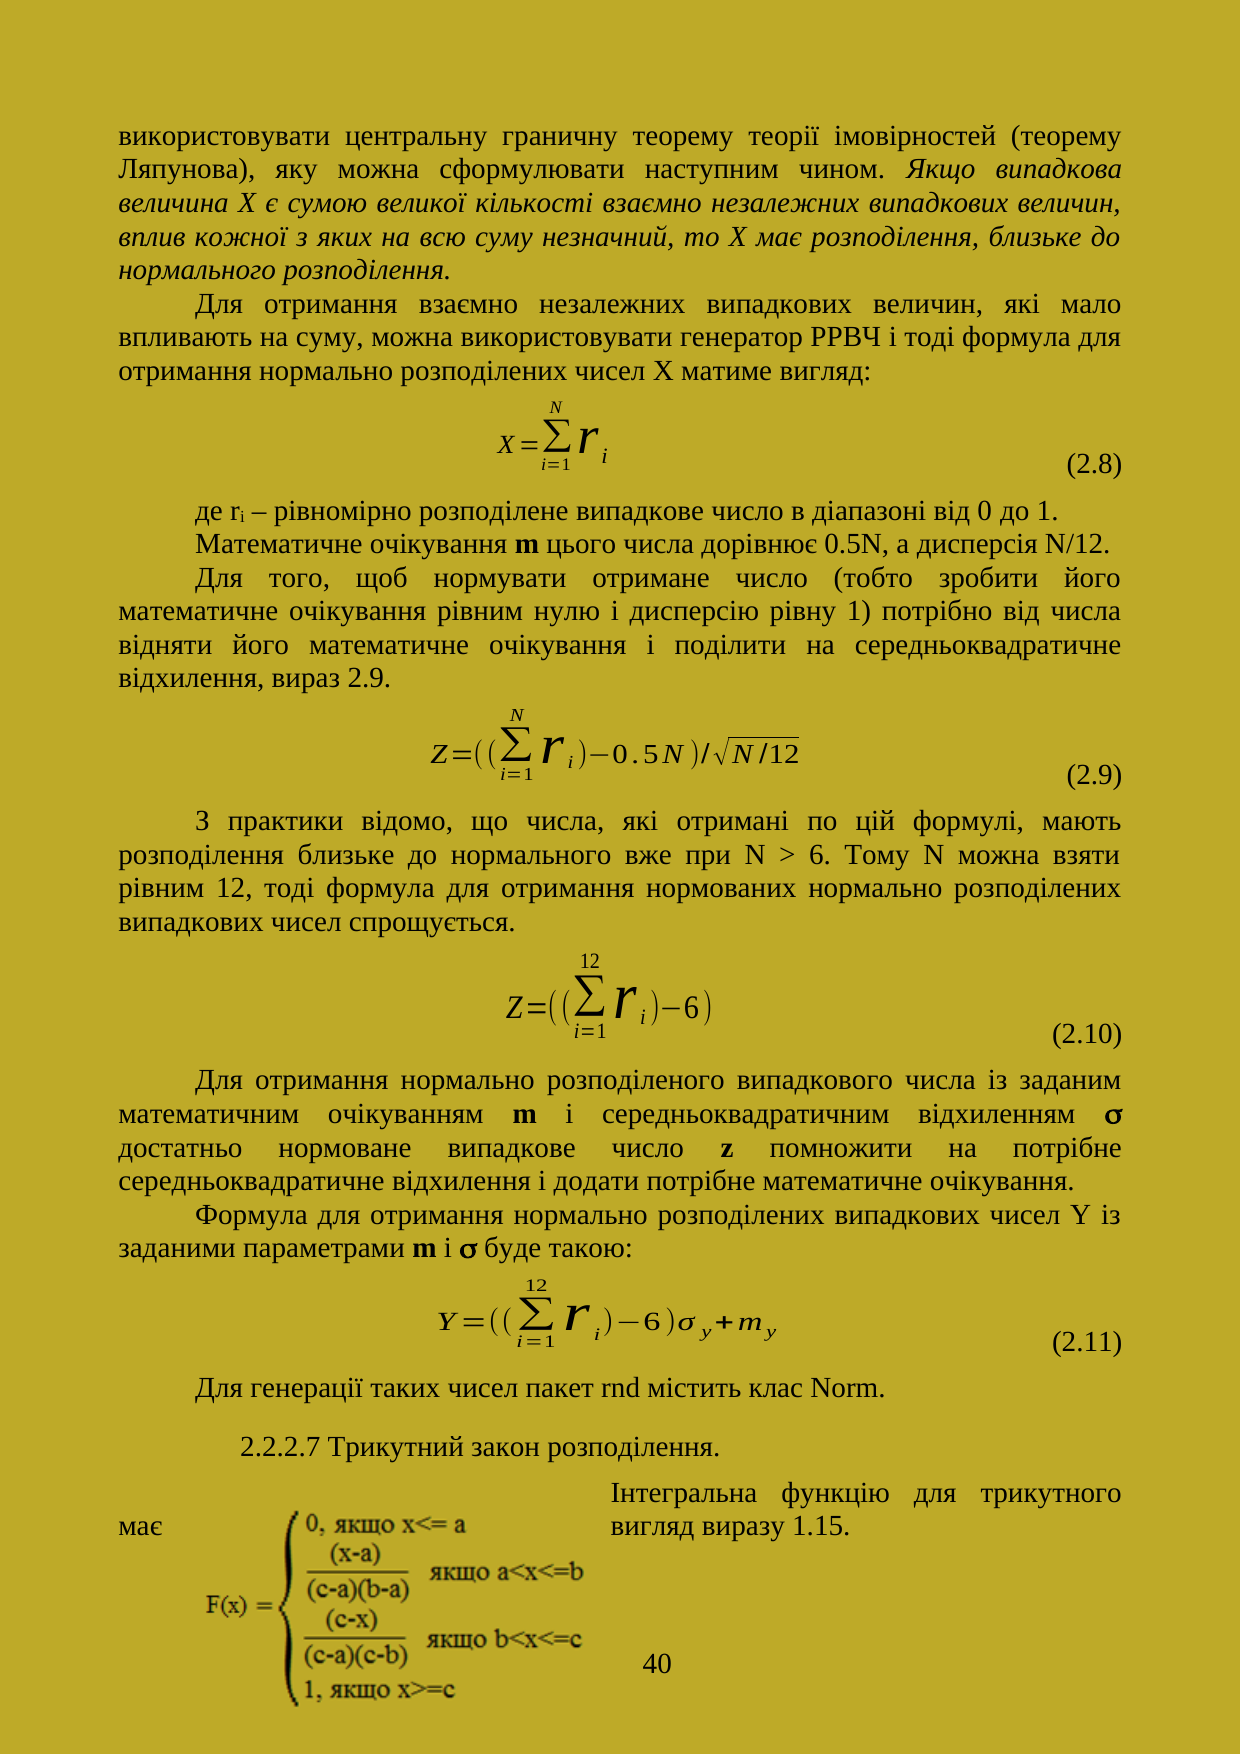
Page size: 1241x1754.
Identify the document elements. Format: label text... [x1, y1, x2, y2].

text Для того, щоб нормувати отримане число (тобто зробити його математичне очікування рівним нулю і дисперсію рівну 1) потрібно від числа відняти його математичне очікування і поділити на середньоквадратичне відхилення, вираз 2.9. [118, 560, 1122, 694]
text (2.11) [118, 1276, 1122, 1358]
text Формула для отримання нормально розподілених випадкових чисел Y із заданими параметрами m і буде такою: [118, 1197, 1122, 1264]
text (2.8) [118, 399, 1122, 480]
text Інтегральна функцію для трикутного має вигляд виразу 1.15. [118, 1475, 1122, 1542]
subtitle Трикутний закон розподілення. [240, 1429, 1122, 1462]
text Математичне очікування m цього числа дорівнює 0.5N, а дисперсія N/12. [118, 526, 1122, 560]
text Для отримання нормально розподіленого випадкового числа із заданим математичним очікуванням m і середньоквадратичним відхиленням достатньо нормоване випадкове число z помножити на потрібне середньоквадратичне відхилення і додати потрібне математичне очікування. [118, 1062, 1122, 1197]
picture [194, 1508, 592, 1712]
text (2.9) [118, 706, 1122, 791]
text Для генерації таких чисел пакет rnd містить клас Norm. [118, 1370, 1122, 1404]
text З практики відомо, що числа, які отримані по цій формулі, мають розподілення близьке до нормального вже при N > 6. Тому N можна взяти рівним 12, тоді формула для отримання нормованих нормально розподілених випадкових чисел спрощується. [118, 803, 1122, 937]
text (2.10) [118, 950, 1122, 1050]
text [118, 118, 1122, 286]
text де ri – рівномірно розподілене випадкове число в діапазоні від 0 до 1. [118, 493, 1122, 526]
text Для отримання взаємно незалежних випадкових величин, які мало впливають на суму, можна використовувати генератор РРВЧ і тоді формула для отримання нормально розподілених чисел Х матиме вигляд: [118, 286, 1122, 386]
